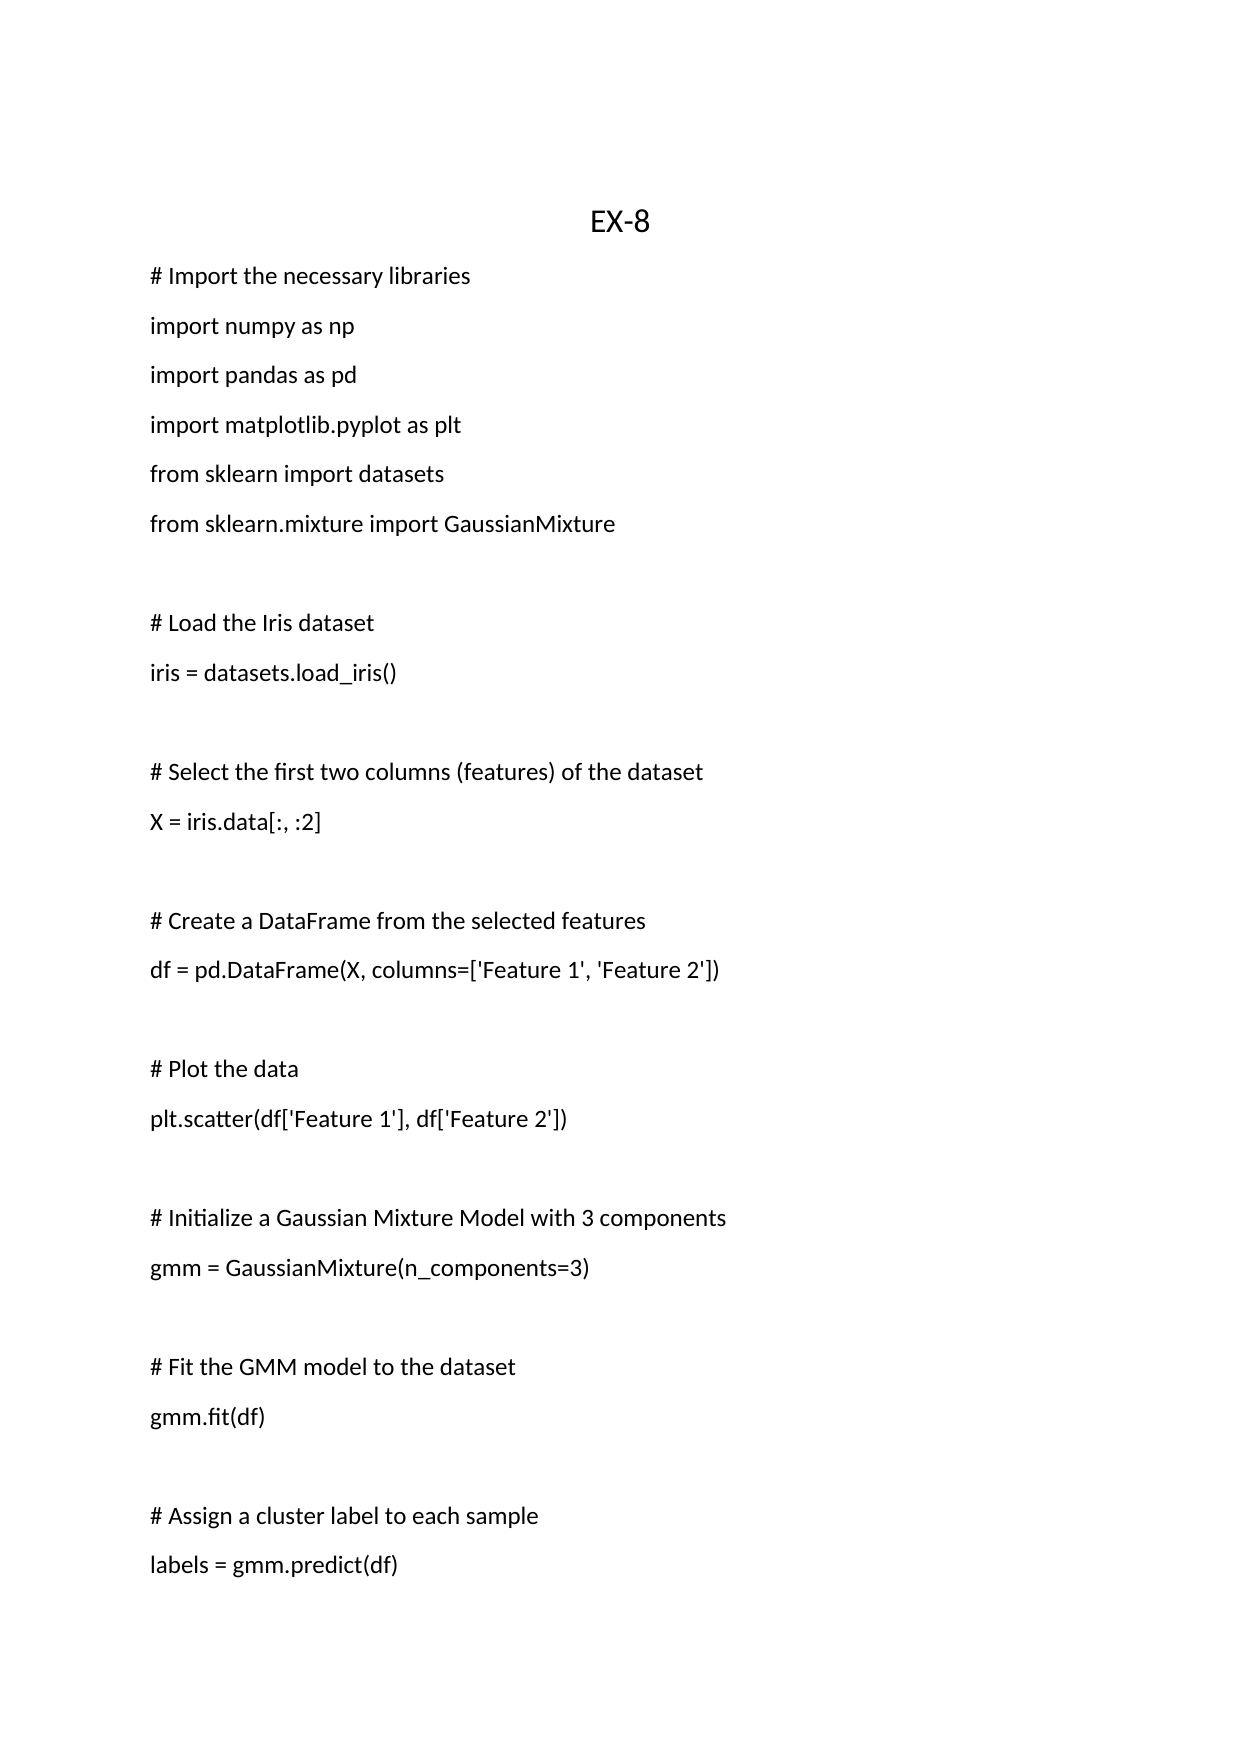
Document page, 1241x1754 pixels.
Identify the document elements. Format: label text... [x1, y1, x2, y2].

text # Assign a cluster label to each sample [150, 1500, 1090, 1530]
text labels = gmm.predict(df) [150, 1549, 1090, 1580]
text gmm = GaussianMixture(n_components=3) [150, 1252, 1090, 1282]
text gmm.fit(df) [150, 1401, 1090, 1431]
text from sklearn import datasets [150, 458, 1090, 489]
text # Fit the GMM model to the dataset [150, 1351, 1090, 1382]
text import numpy as np [150, 310, 1090, 340]
text import pandas as pd [150, 359, 1090, 390]
text from sklearn.mixture import GaussianMixture [150, 508, 1090, 539]
text # Initialize a Gaussian Mixture Model with 3 components [150, 1202, 1090, 1233]
text import matplotlib.pyplot as plt [150, 409, 1090, 439]
text # Plot the data [150, 1053, 1090, 1084]
text # Select the first two columns (features) of the dataset [150, 756, 1090, 787]
text df = pd.DataFrame(X, columns=['Feature 1', 'Feature 2']) [150, 954, 1090, 985]
text plt.scatter(df['Feature 1'], df['Feature 2']) [150, 1103, 1090, 1134]
text # Create a DataFrame from the selected features [150, 905, 1090, 935]
text X = iris.data[:, :2] [150, 806, 1090, 836]
text # Import the necessary libraries [150, 260, 1090, 291]
text iris = datasets.load_iris() [150, 657, 1090, 687]
text # Load the Iris dataset [150, 607, 1090, 638]
text EX-8 [150, 199, 1090, 240]
